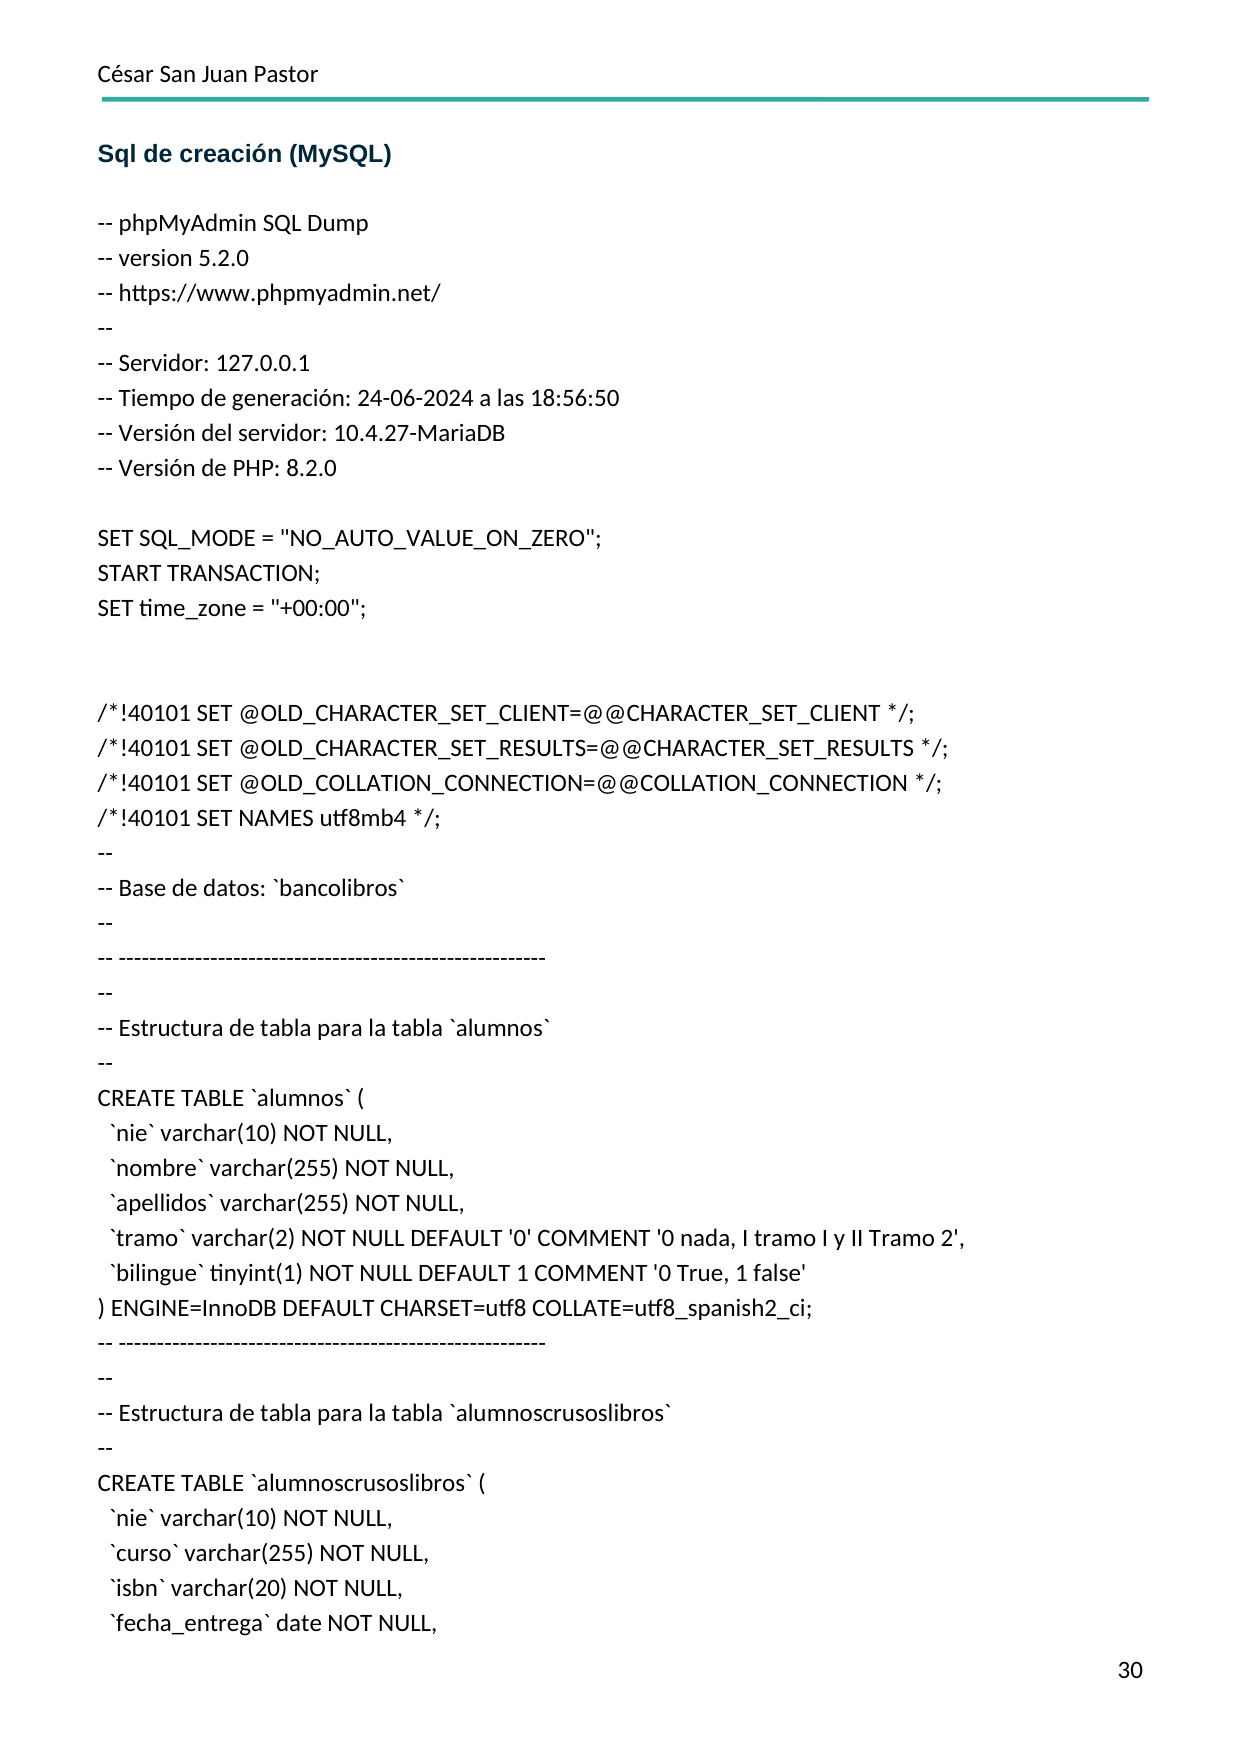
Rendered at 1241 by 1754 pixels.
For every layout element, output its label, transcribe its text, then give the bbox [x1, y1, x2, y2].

text START TRANSACTION; [97, 557, 1143, 587]
text -- [97, 1047, 1143, 1077]
text -- -------------------------------------------------------- [97, 942, 1143, 972]
text -- https://www.phpmyadmin.net/ [97, 277, 1143, 307]
subtitle Sql de creación (MySQL) [97, 139, 1143, 167]
text `isbn` varchar(20) NOT NULL, [97, 1572, 1143, 1602]
text -- Versión del servidor: 10.4.27-MariaDB [97, 417, 1143, 447]
text `apellidos` varchar(255) NOT NULL, [97, 1187, 1143, 1217]
text -- Estructura de tabla para la tabla `alumnoscrusoslibros` [97, 1397, 1143, 1427]
text -- [97, 837, 1143, 867]
text -- Estructura de tabla para la tabla `alumnos` [97, 1012, 1143, 1042]
text -- [97, 312, 1143, 342]
text -- -------------------------------------------------------- [97, 1327, 1143, 1357]
text `nie` varchar(10) NOT NULL, [97, 1117, 1143, 1147]
text -- version 5.2.0 [97, 242, 1143, 272]
text /*!40101 SET @OLD_COLLATION_CONNECTION=@@COLLATION_CONNECTION */; [97, 767, 1143, 797]
text SET time_zone = "+00:00"; [97, 592, 1143, 622]
text -- Servidor: 127.0.0.1 [97, 347, 1143, 377]
text CREATE TABLE `alumnoscrusoslibros` ( [97, 1467, 1143, 1497]
text -- phpMyAdmin SQL Dump [97, 207, 1143, 237]
text `tramo` varchar(2) NOT NULL DEFAULT '0' COMMENT '0 nada, I tramo I y II Tramo 2', [97, 1222, 1143, 1252]
text ) ENGINE=InnoDB DEFAULT CHARSET=utf8 COLLATE=utf8_spanish2_ci; [97, 1292, 1143, 1322]
text -- Tiempo de generación: 24-06-2024 a las 18:56:50 [97, 382, 1143, 412]
text -- Versión de PHP: 8.2.0 [97, 452, 1143, 482]
text `fecha_entrega` date NOT NULL, [97, 1607, 1143, 1637]
text /*!40101 SET NAMES utf8mb4 */; [97, 802, 1143, 832]
text -- Base de datos: `bancolibros` [97, 872, 1143, 902]
text -- [97, 977, 1143, 1007]
text `curso` varchar(255) NOT NULL, [97, 1537, 1143, 1567]
text /*!40101 SET @OLD_CHARACTER_SET_RESULTS=@@CHARACTER_SET_RESULTS */; [97, 732, 1143, 762]
text -- [97, 907, 1143, 937]
text /*!40101 SET @OLD_CHARACTER_SET_CLIENT=@@CHARACTER_SET_CLIENT */; [97, 697, 1143, 727]
text -- [97, 1432, 1143, 1462]
text `bilingue` tinyint(1) NOT NULL DEFAULT 1 COMMENT '0 True, 1 false' [97, 1257, 1143, 1287]
text SET SQL_MODE = "NO_AUTO_VALUE_ON_ZERO"; [97, 522, 1143, 552]
text `nombre` varchar(255) NOT NULL, [97, 1152, 1143, 1182]
text -- [97, 1362, 1143, 1392]
text CREATE TABLE `alumnos` ( [97, 1082, 1143, 1112]
text `nie` varchar(10) NOT NULL, [97, 1502, 1143, 1532]
